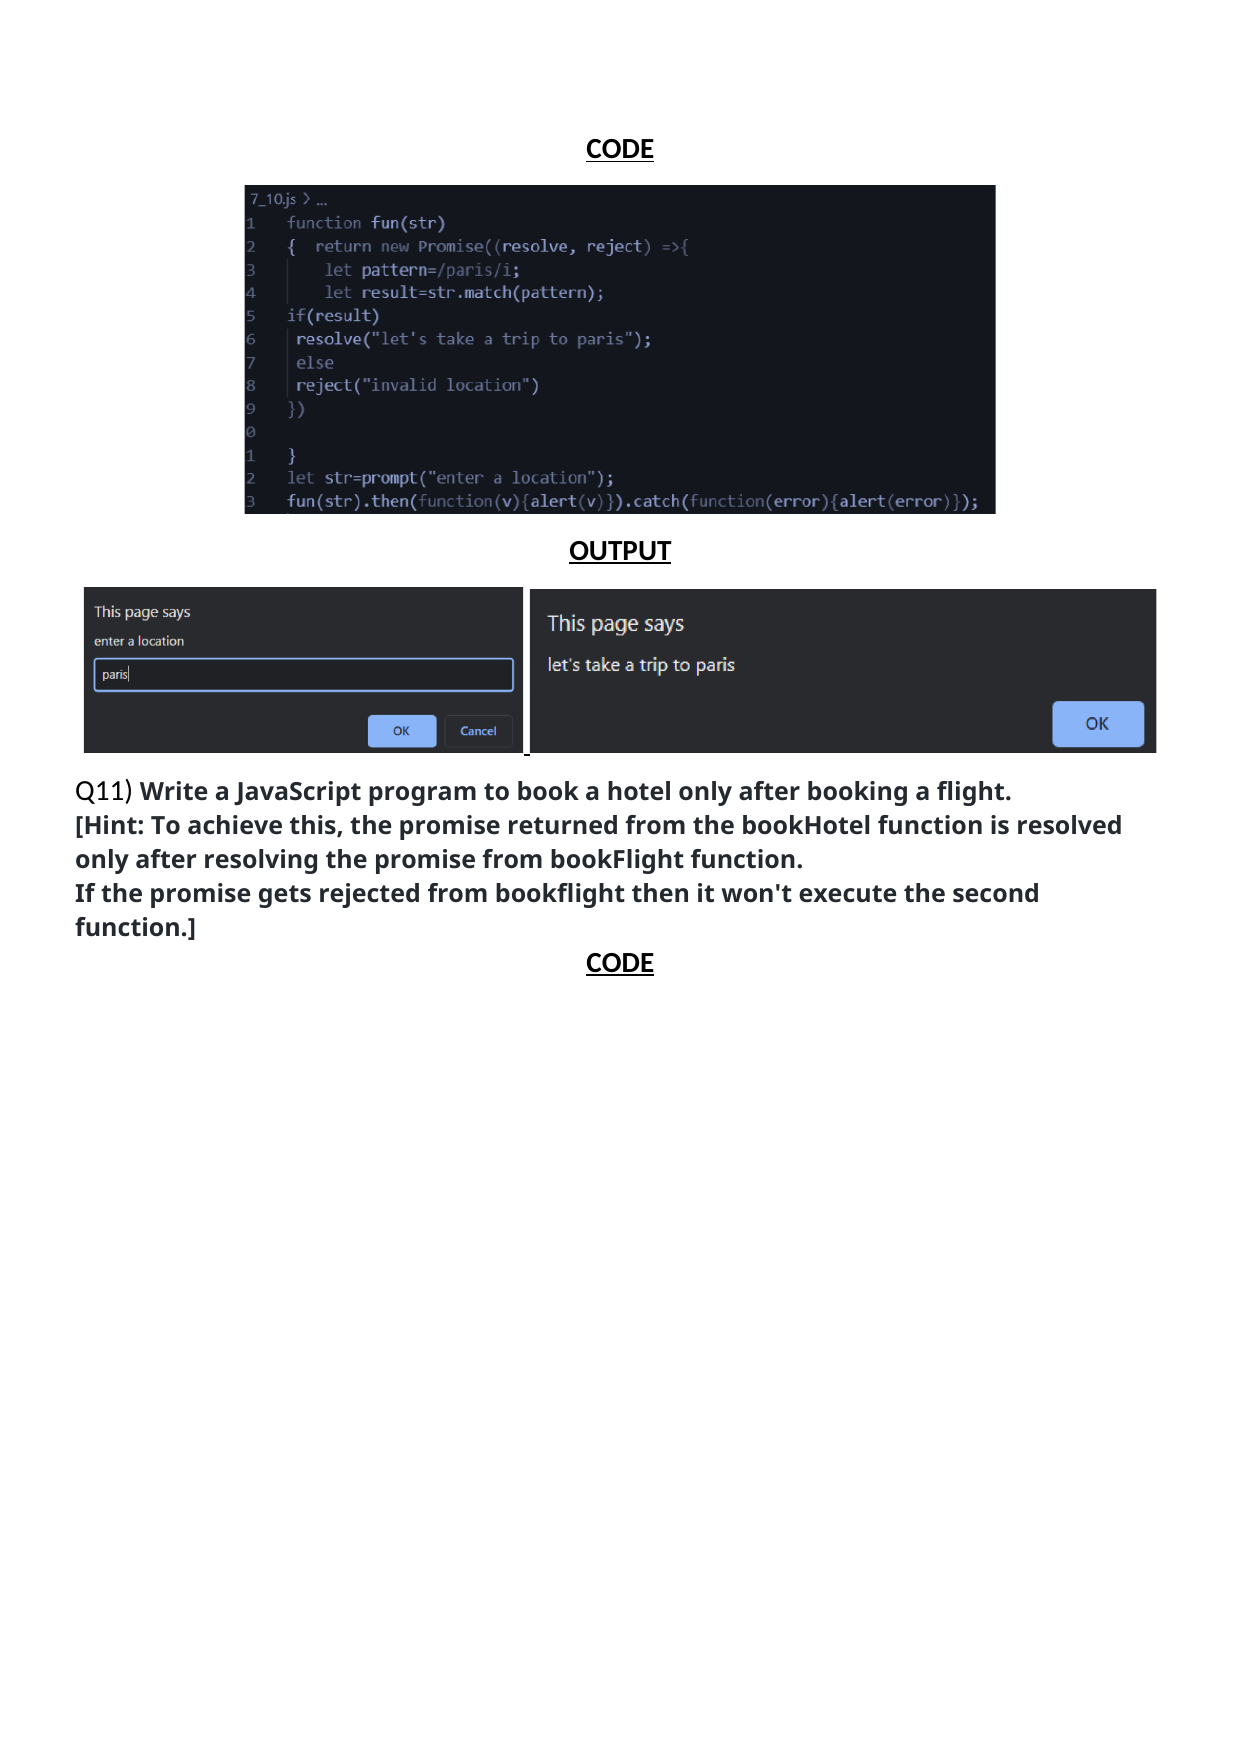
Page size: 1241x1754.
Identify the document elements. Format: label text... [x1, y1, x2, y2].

text If the promise gets rejected from bookflight then it won't execute the second function.] [75, 876, 1165, 944]
picture [83, 587, 524, 753]
text [Hint: To achieve this, the promise returned from the bookHotel function is resolved only after resolving the promise from bookFlight function. [75, 807, 1165, 876]
text CODE [75, 944, 1165, 979]
text Q11) Write a JavaScript program to book a hotel only after booking a flight. [75, 772, 1165, 807]
text OUTPUT [75, 532, 1165, 568]
text CODE [75, 130, 1165, 166]
picture [529, 589, 1157, 753]
